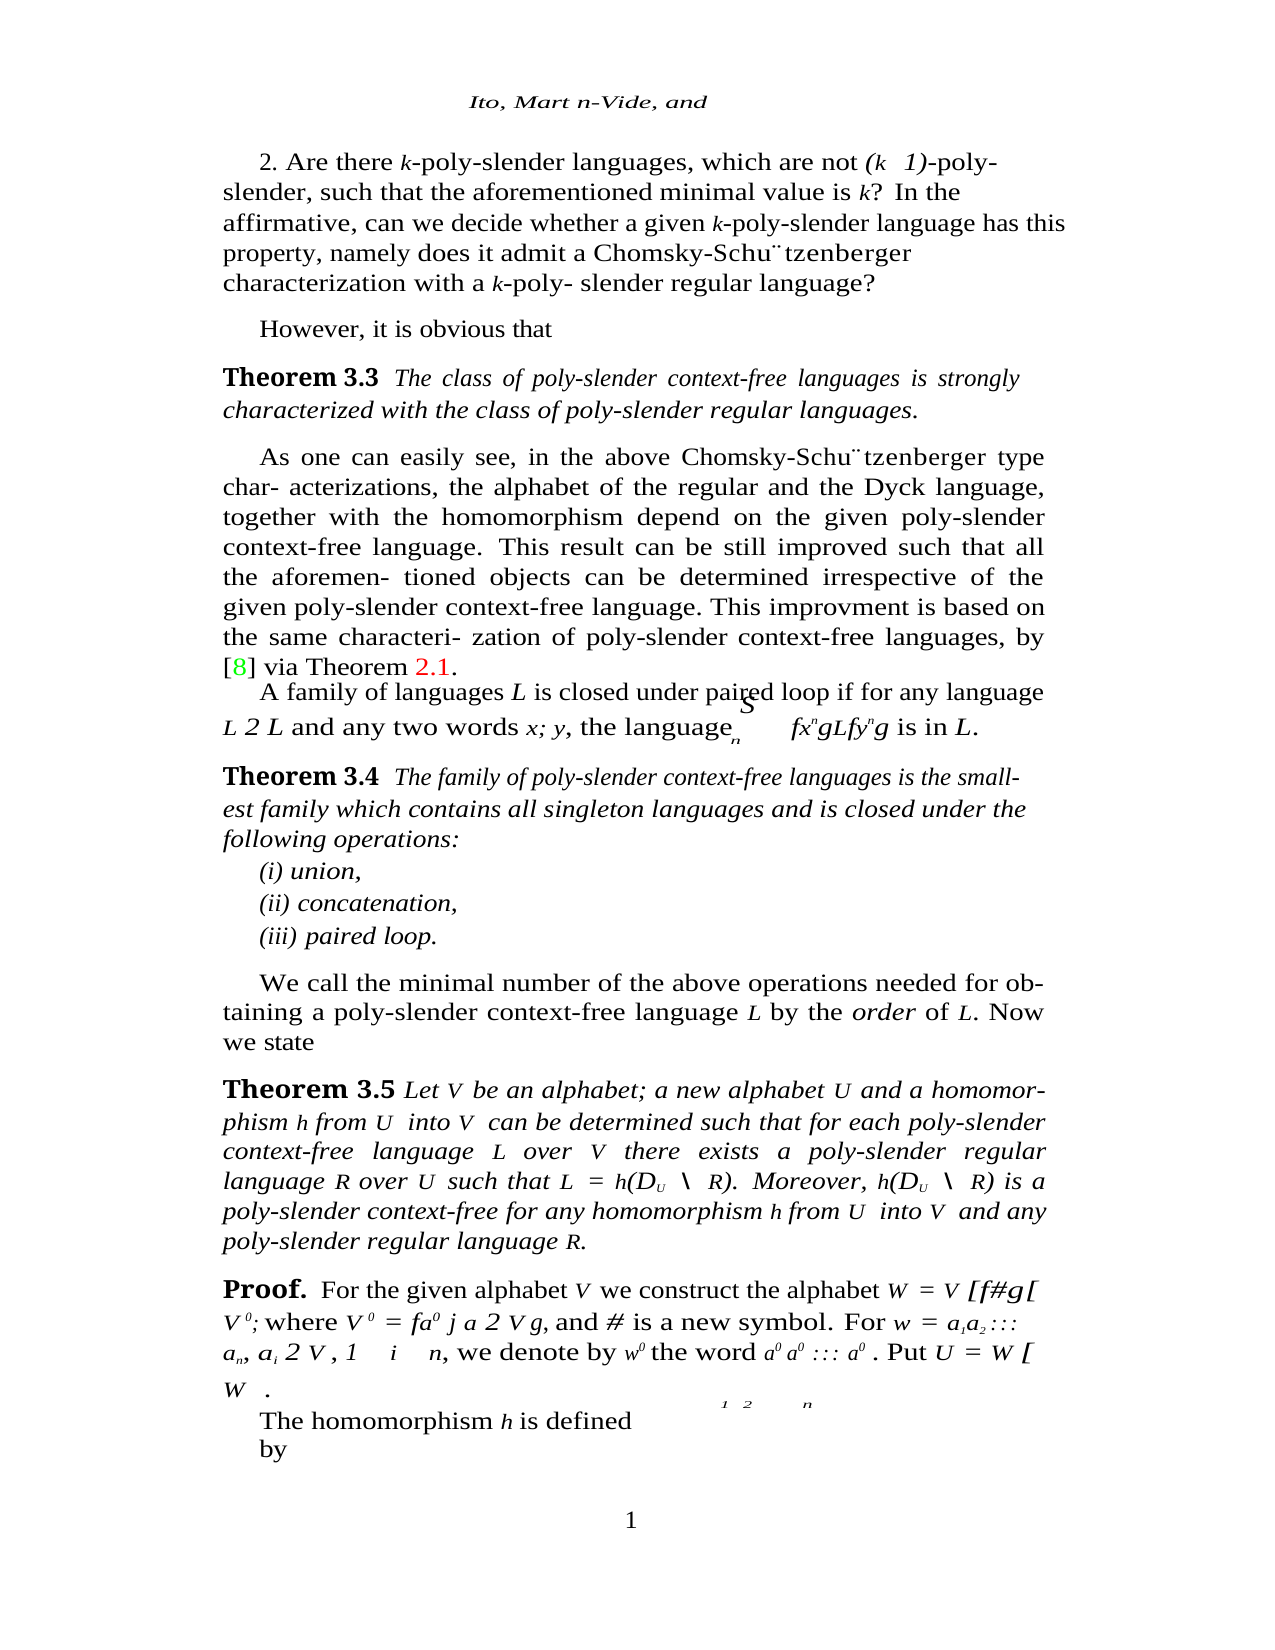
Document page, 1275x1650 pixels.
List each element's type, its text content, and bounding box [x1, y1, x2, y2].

text We call the minimal number of the above operations needed for ob- taining a poly-slender context-free language L by the order of L. Now we state [223, 968, 1045, 1056]
text As one can easily see, in the above Chomsky-Schu¨tzenberger type char- acterizations, the alphabet of the regular and the Dyck language, together with the homomorphism depend on the given poly-slender context-free language. This result can be still improved such that all the aforemen- tioned objects can be determined irrespective of the given poly-slender context-free language. This improvment is based on the same characteri- zation of poly-slender context-free languages, by [8] via Theorem 2.1. [223, 442, 1045, 681]
text Proof. For the given alphabet V we construct the alphabet W = V [f#g[ [223, 1272, 1096, 1306]
text However, it is obvious that [259, 314, 1096, 343]
list Are there k-poly-slender languages, which are not (k 1)-poly-slender, such that the aforementioned minimal value is k? In the affirmative, can we decide whether a given k-poly-slender language has this property, namely does it admit a Chomsky-Schu¨tzenberger characterization with a k-poly- slender regular language? [223, 147, 1074, 297]
list paired loop. [259, 921, 1096, 949]
text Theorem 3.4 The family of poly-slender context-free languages is the small- est family which contains all singleton languages and is closed under the following operations: [223, 759, 1055, 853]
text V 0; where V 0 = fa0 j a 2 V g, and # is a new symbol. For w = a1a2 ::: an, ai 2 V , 1 i n, we denote by w0 the word a0 a0 ::: a0 . Put U = W [ W . [223, 1306, 1045, 1403]
text Theorem 3.5 Let V be an alphabet; a new alphabet U and a homomor- phism h from U into V can be determined such that for each poly-slender context-free language L over V there exists a poly-slender regular language R over U such that L = h(DU \ R). Moreover, h(DU \ R) is a poly-slender context-free for any homomorphism h from U into V and any poly-slender regular language R. [223, 1072, 1046, 1254]
text The homomorphism h is defined by [259, 1406, 661, 1463]
text A family of languages L is closed under paired loop if for any language [259, 684, 1096, 704]
text Theorem 3.3 The class of poly-slender context-free languages is strongly characterized with the class of poly-slender regular languages. [223, 359, 1096, 424]
text L 2 L and any two words x; y, the language S fxngLfyng is in L. [223, 704, 1096, 743]
list concatenation, [259, 888, 1096, 917]
list union, [259, 856, 1096, 885]
